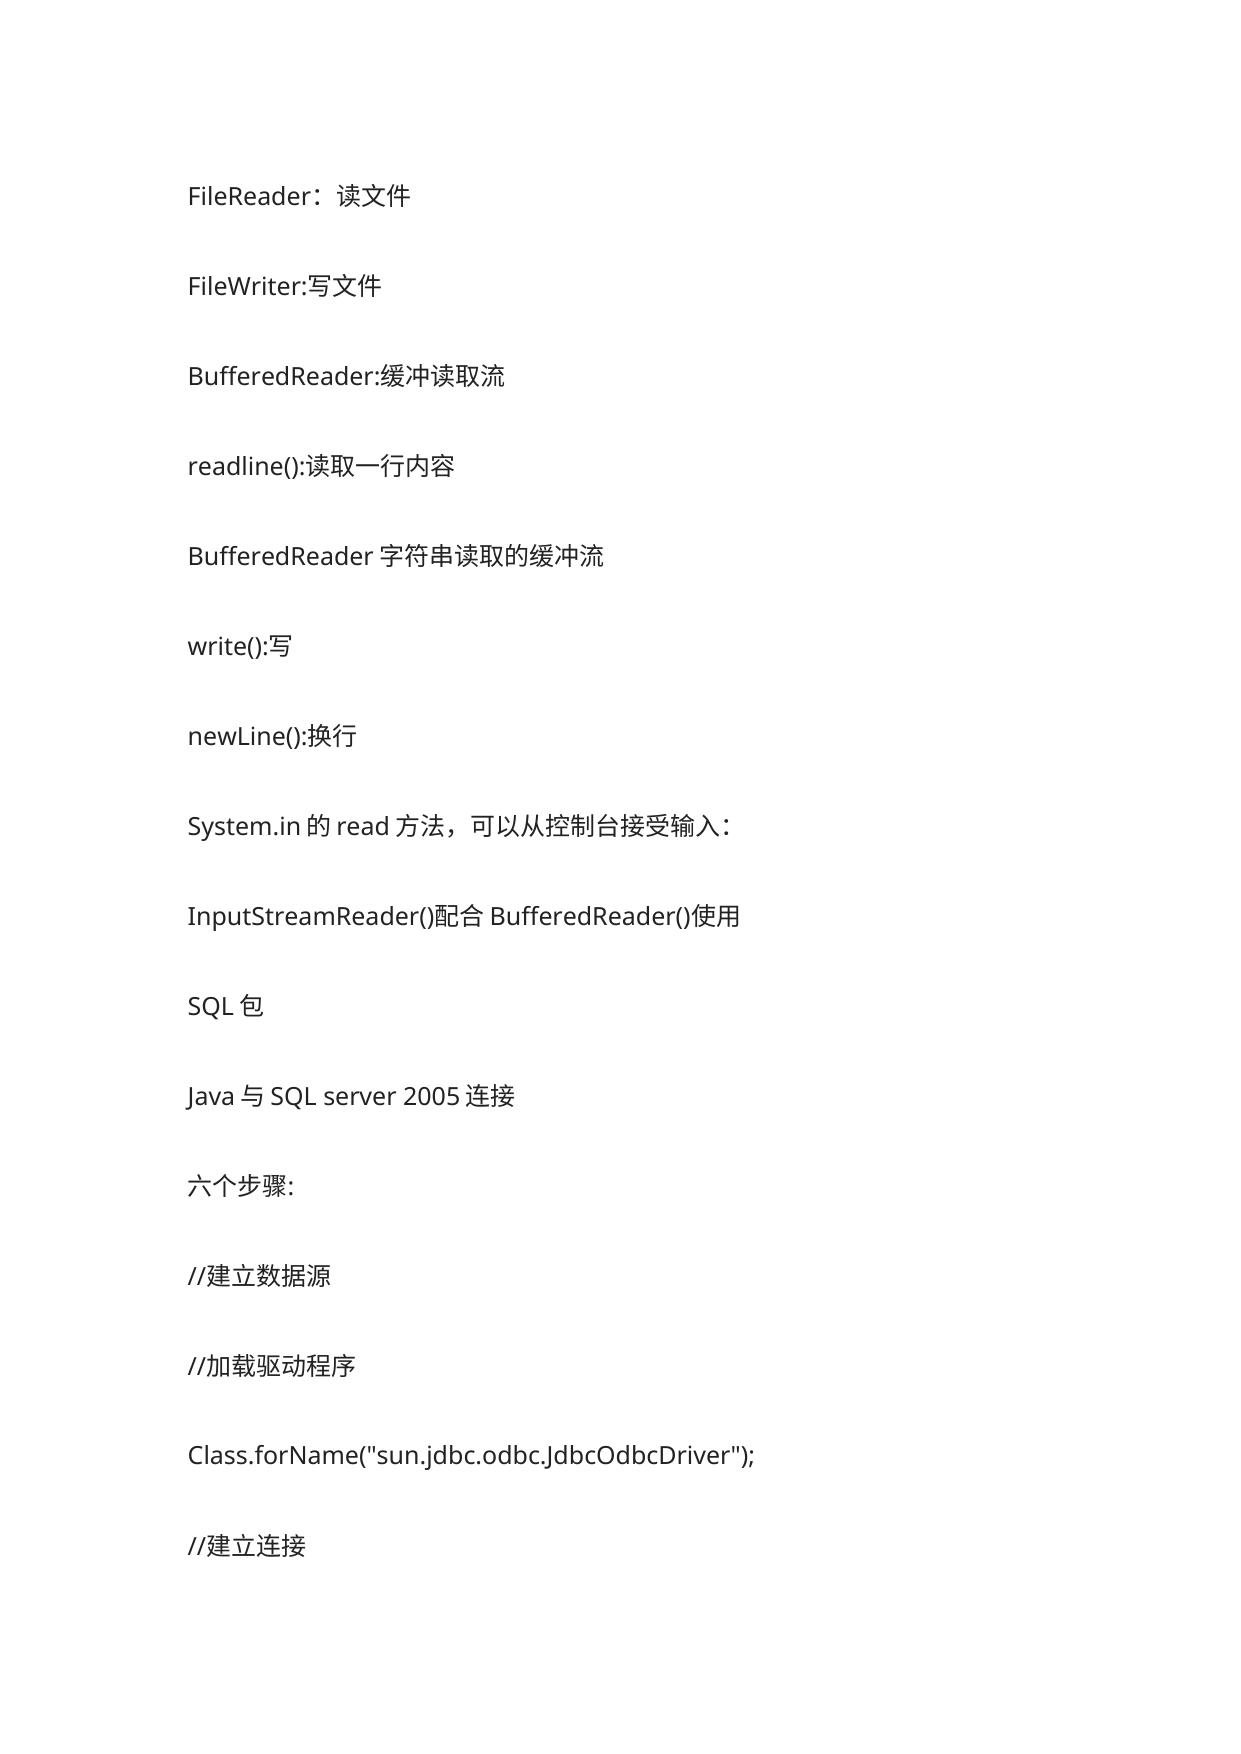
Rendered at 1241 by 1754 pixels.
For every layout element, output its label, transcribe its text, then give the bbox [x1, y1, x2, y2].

text //建立数据源 [187, 1242, 1053, 1307]
text write():写 [187, 612, 1053, 677]
text Java与SQL server 2005连接 [187, 1062, 1053, 1127]
text newLine():换行 [187, 702, 1053, 767]
text readline():读取一行内容 [187, 432, 1053, 497]
text InputStreamReader()配合BufferedReader()使用 [187, 882, 1053, 947]
text System.in的read方法，可以从控制台接受输入： [187, 792, 1053, 857]
text //加载驱动程序 [187, 1332, 1053, 1397]
text SQL包 [187, 972, 1053, 1037]
text FileWriter:写文件 [187, 252, 1053, 317]
text //建立连接 [187, 1512, 1053, 1577]
text BufferedReader:缓冲读取流 [187, 342, 1053, 407]
text FileReader：读文件 [187, 162, 1053, 227]
text 六个步骤: [187, 1152, 1053, 1217]
text Class.forName("sun.jdbc.odbc.JdbcOdbcDriver"); [187, 1422, 1053, 1487]
text BufferedReader字符串读取的缓冲流 [187, 522, 1053, 587]
